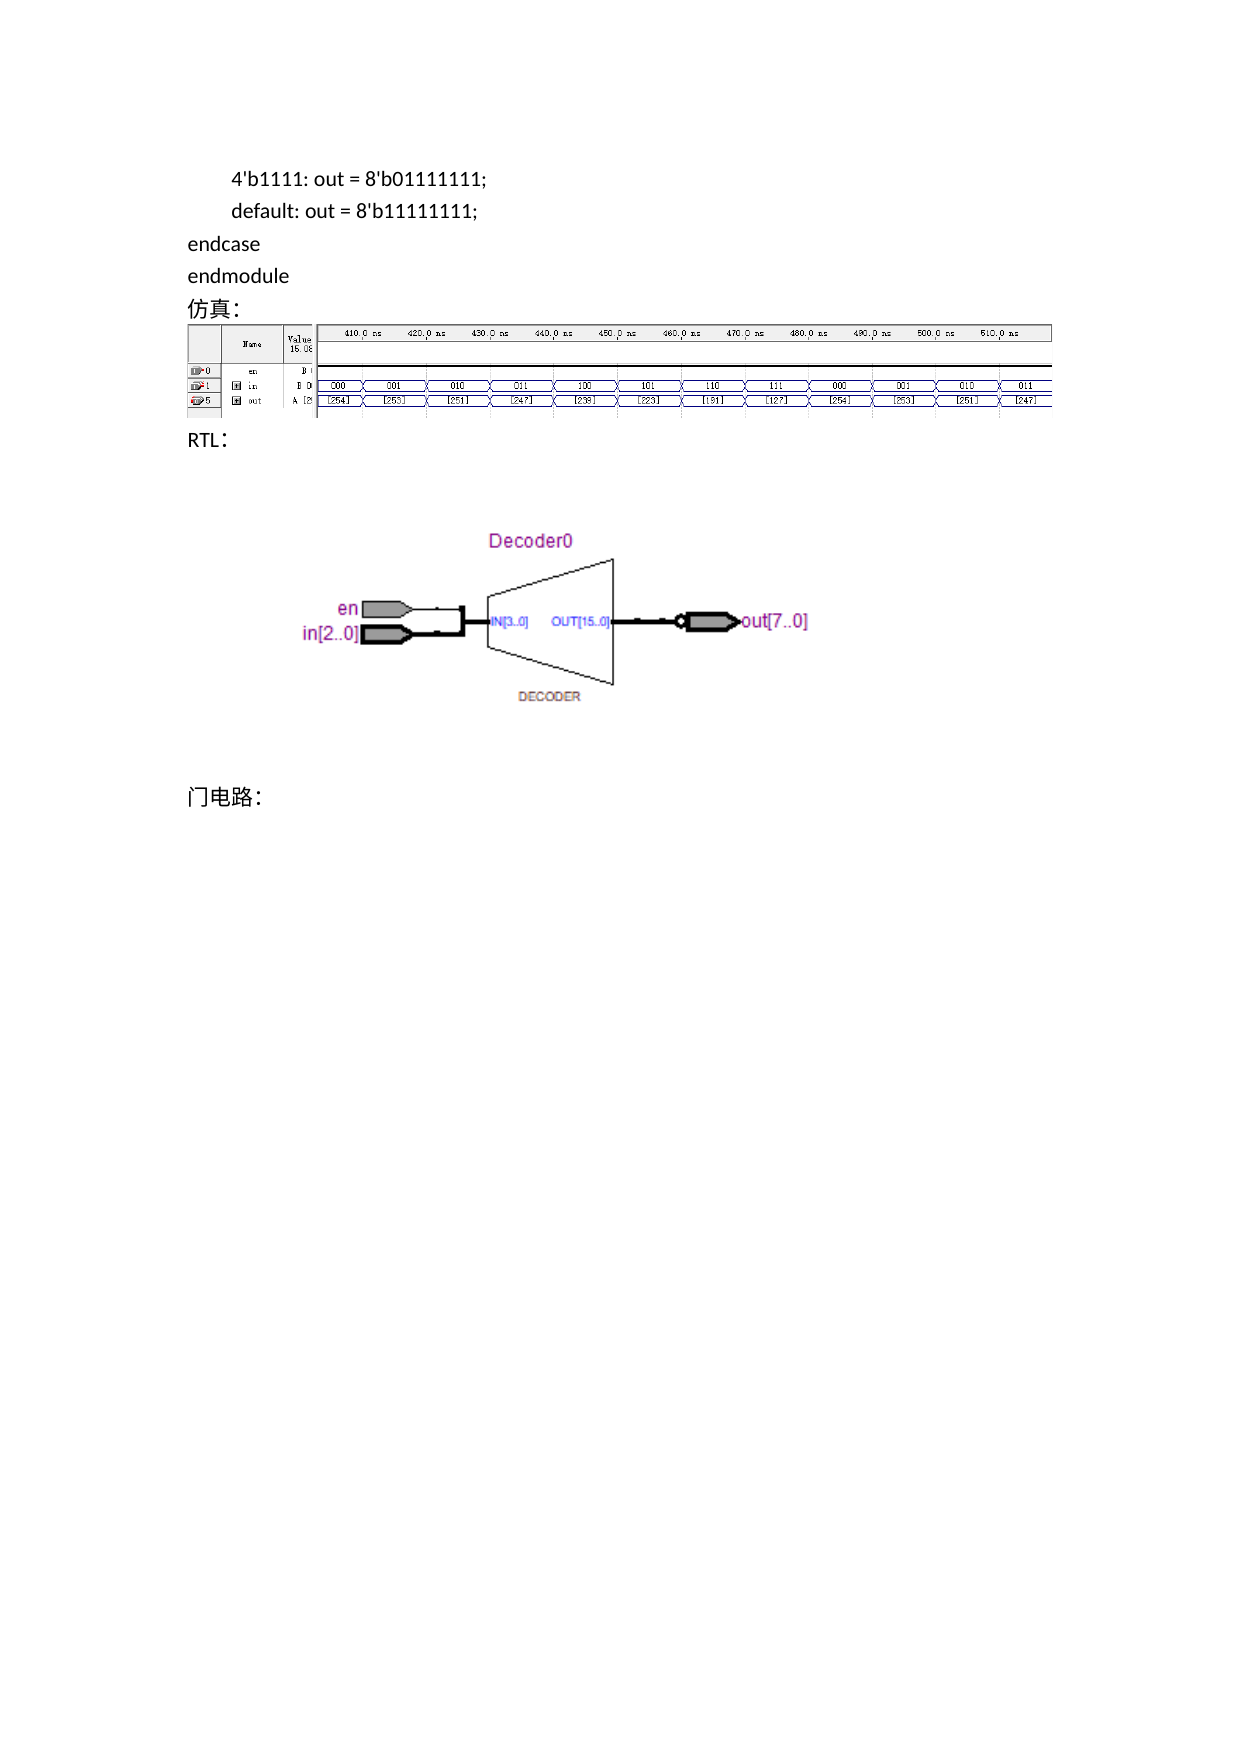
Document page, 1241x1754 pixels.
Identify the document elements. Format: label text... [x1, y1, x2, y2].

picture [187, 324, 1053, 418]
text 4'b1111: out = 8'b01111111; [187, 162, 1053, 194]
text RTL： [187, 422, 1053, 454]
text endmodule [187, 259, 1053, 292]
text default: out = 8'b11111111; [187, 194, 1053, 227]
picture [187, 454, 902, 767]
text 门电路： [187, 779, 1053, 812]
text endcase [187, 227, 1053, 259]
text 仿真： [187, 292, 1053, 324]
